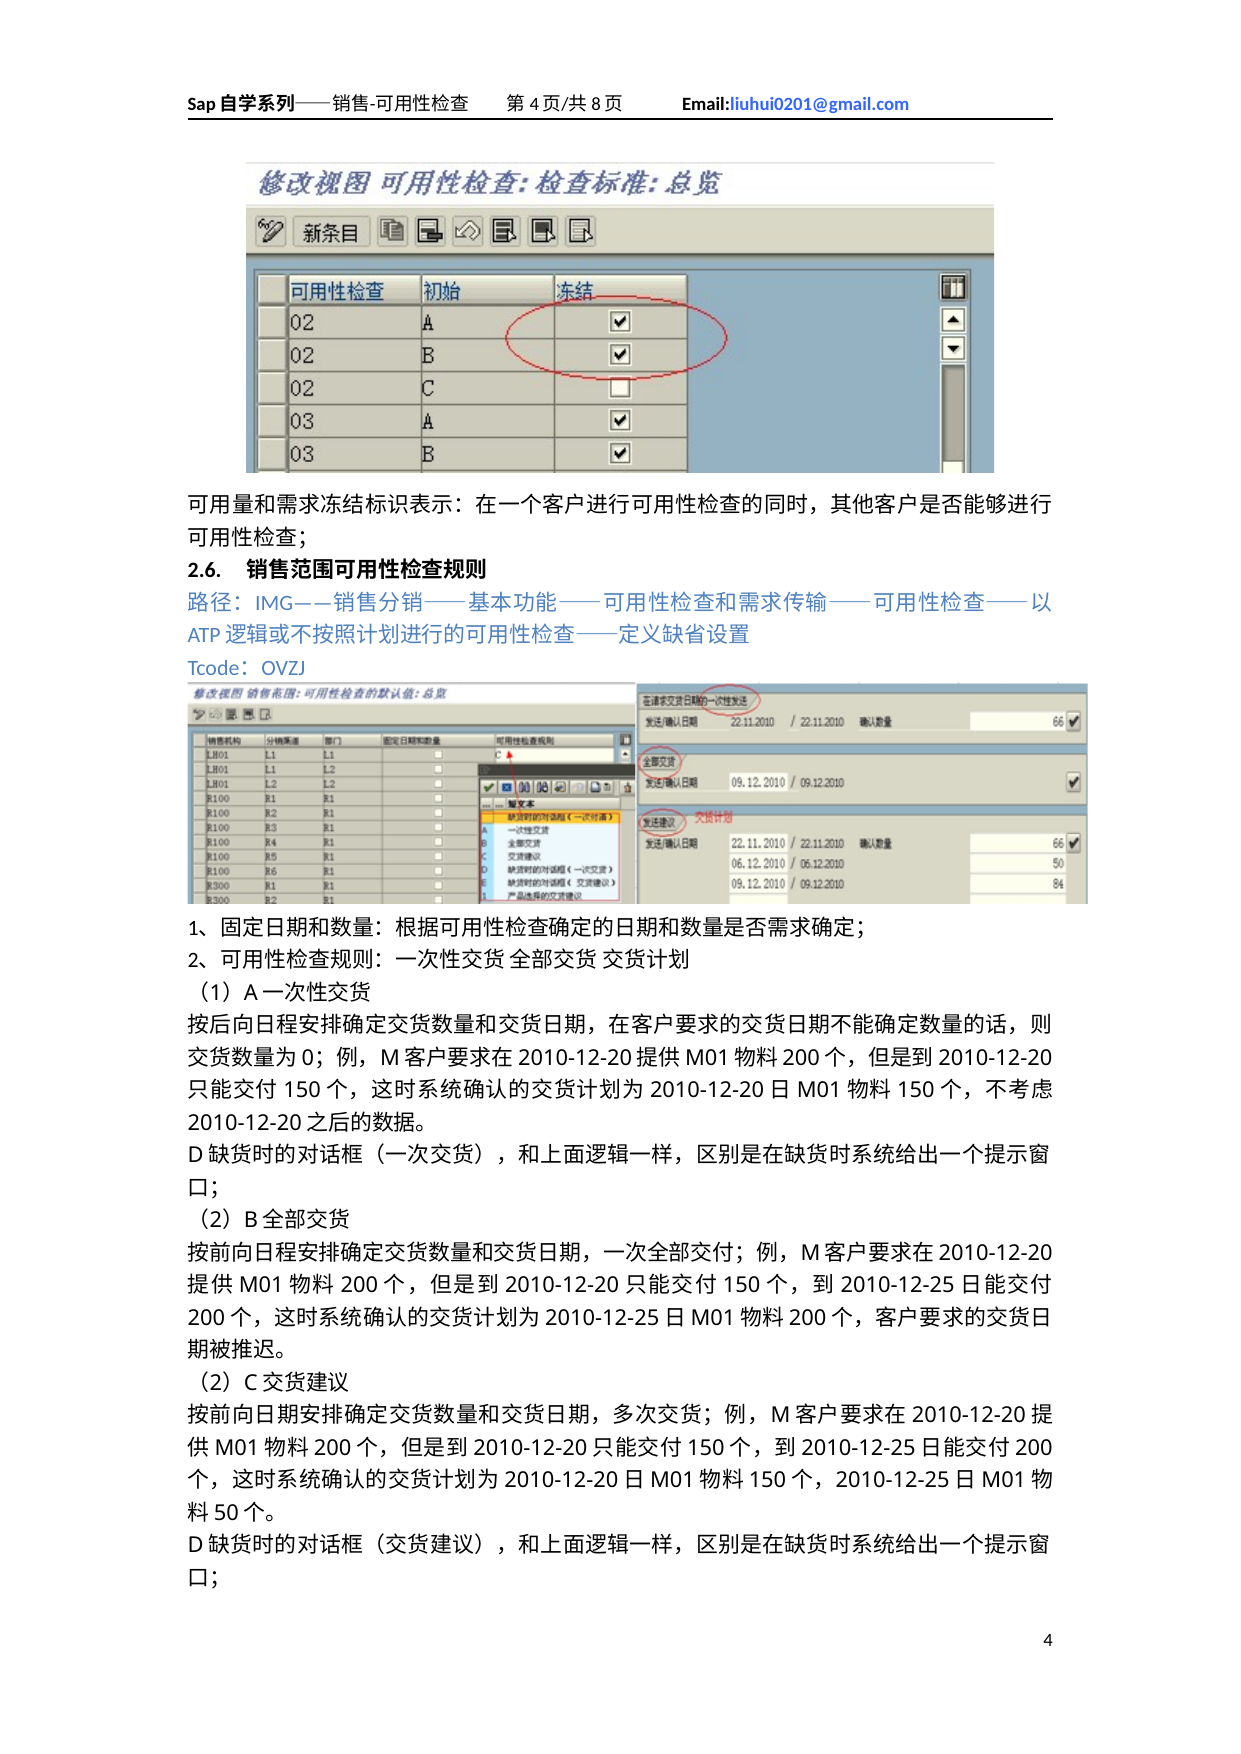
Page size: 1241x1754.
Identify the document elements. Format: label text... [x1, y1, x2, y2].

text 1、固定日期和数量：根据可用性检查确定的日期和数量是否需求确定； [187, 909, 1053, 942]
text 可用量和需求冻结标识表示：在一个客户进行可用性检查的同时，其他客户是否能够进行可用性检查； [187, 487, 1053, 552]
text 2、可用性检查规则：一次性交货 全部交货 交货计划 [187, 942, 1053, 974]
text （2）B全部交货 [187, 1202, 1053, 1234]
text 按前向日程安排确定交货数量和交货日期，一次全部交付；例，M客户要求在2010-12-20提供M01物料200个，但是到2010-12-20只能交付150个，到2010-12-25日能交付200个，这时系统确认的交货计划为2010-12-25日M01物料200个，客户要求的交货日期被推迟。 [187, 1234, 1053, 1364]
picture [187, 682, 1088, 904]
text 路径：IMG——销售分销——基本功能——可用性检查和需求传输——可用性检查——以ATP逻辑或不按照计划进行的可用性检查——定义缺省设置 [187, 584, 1053, 649]
text （2）C交货建议 [187, 1364, 1053, 1397]
text D缺货时的对话框（一次交货），和上面逻辑一样，区别是在缺货时系统给出一个提示窗口； [187, 1137, 1053, 1202]
text D缺货时的对话框（交货建议），和上面逻辑一样，区别是在缺货时系统给出一个提示窗口； [187, 1527, 1053, 1592]
picture [246, 162, 995, 473]
text 按后向日程安排确定交货数量和交货日期，在客户要求的交货日期不能确定数量的话，则交货数量为0；例，M客户要求在2010-12-20提供M01物料200个，但是到2010-12-20只能交付150个，这时系统确认的交货计划为2010-12-20日M01物料150个，不考虑2010-12-20之后的数据。 [187, 1007, 1053, 1137]
text Tcode：OVZJ [187, 649, 1053, 682]
text （1）A一次性交货 [187, 974, 1053, 1007]
list 销售范围可用性检查规则 [187, 552, 1053, 584]
text 按前向日期安排确定交货数量和交货日期，多次交货；例，M客户要求在2010-12-20提供M01物料200个，但是到2010-12-20只能交付150个，到2010-12-25日能交付200个，这时系统确认的交货计划为2010-12-20日M01物料150个，2010-12-25日M01物料50个。 [187, 1397, 1053, 1527]
